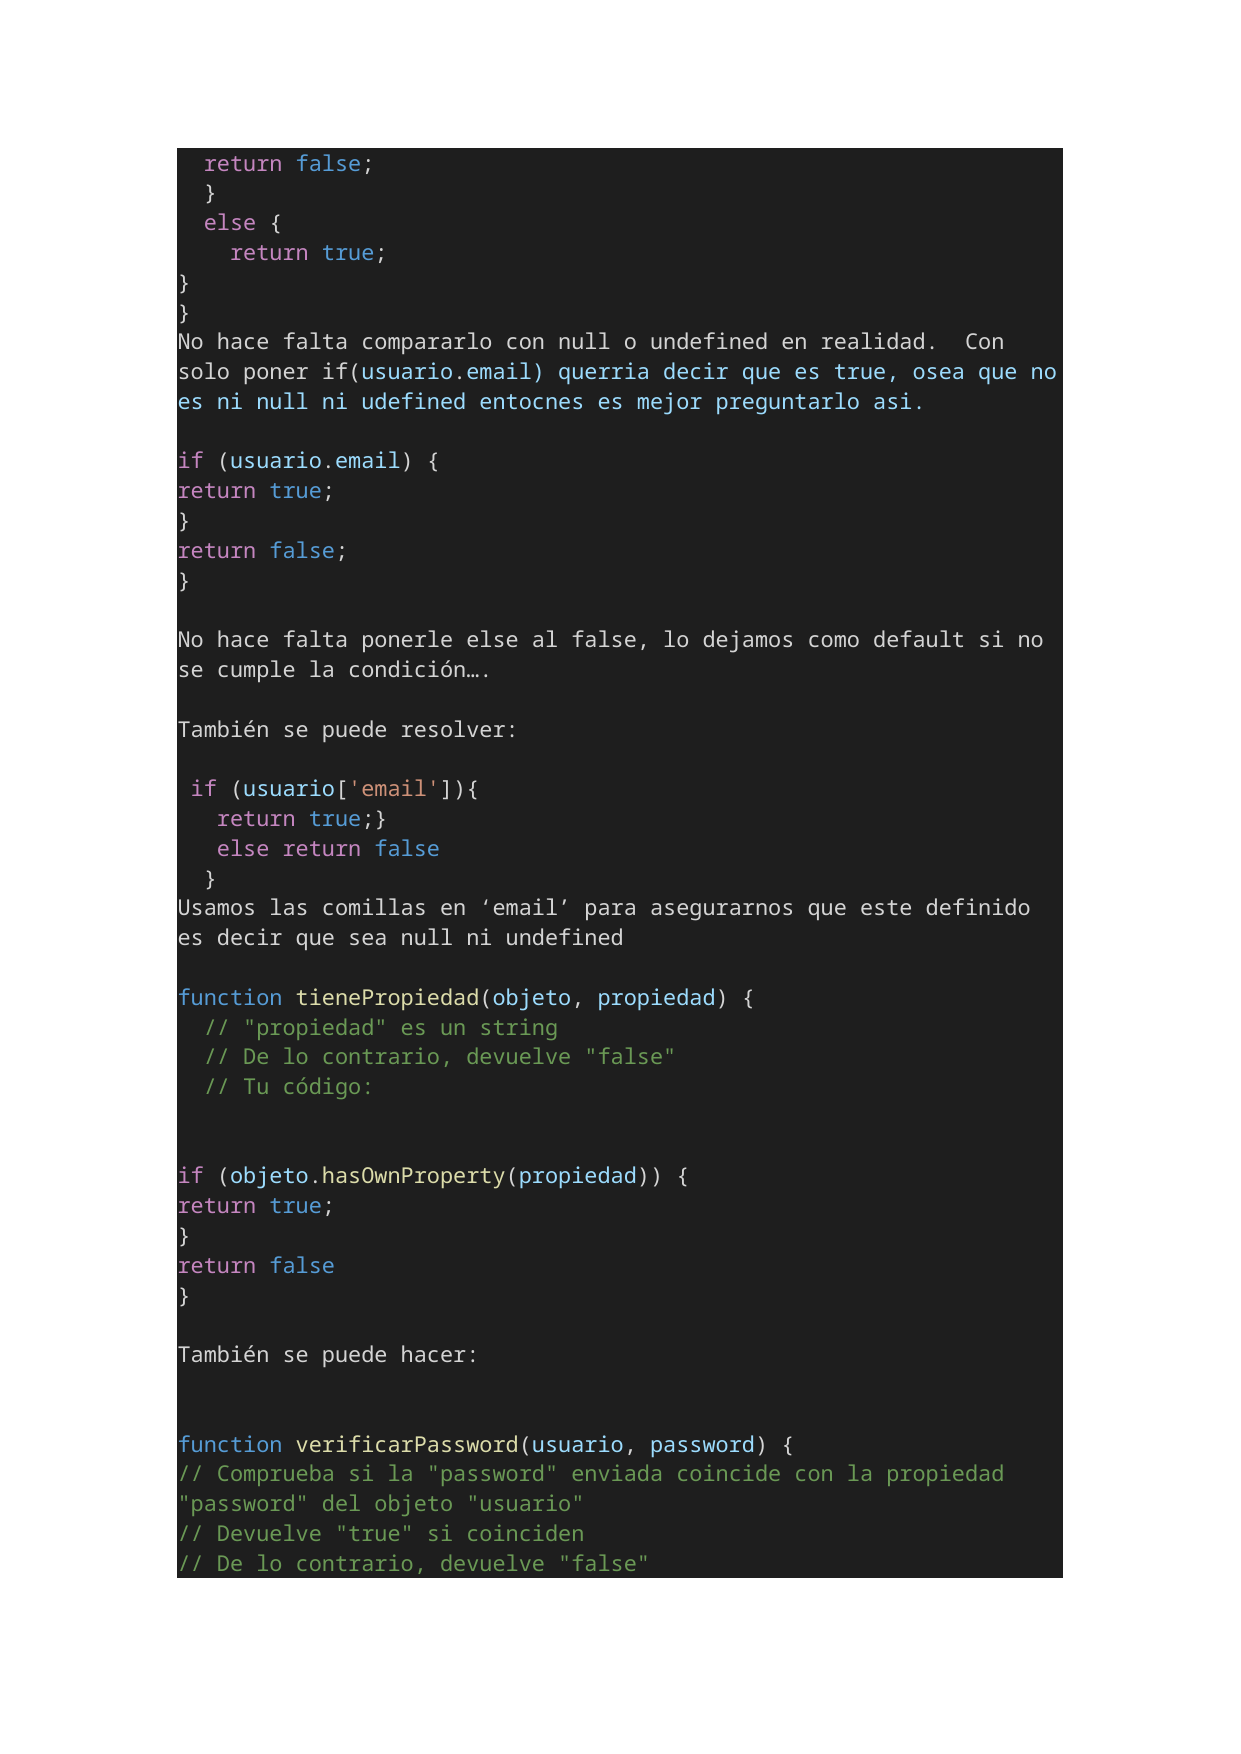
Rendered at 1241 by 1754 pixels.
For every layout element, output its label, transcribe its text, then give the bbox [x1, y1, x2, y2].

text // De lo contrario, devuelve "false" [177, 1548, 1063, 1578]
text También se puede hacer: [177, 1339, 1063, 1369]
text } [177, 267, 1063, 297]
text No hace falta compararlo con null o undefined en realidad. Con solo poner if(usuario.email) querria decir que es true, osea que no es ni null ni udefined entocnes es mejor preguntarlo asi. [177, 326, 1063, 416]
text // Comprueba si la "password" enviada coincide con la propiedad "password" del objeto "usuario" [177, 1458, 1063, 1518]
text } [177, 1280, 1063, 1309]
text if (usuario.email) { [177, 446, 1063, 475]
text return true; [177, 475, 1063, 505]
text else return false [177, 833, 1063, 863]
text return true; [177, 1190, 1063, 1220]
text // Tu código: [177, 1071, 1063, 1101]
text } [177, 863, 1063, 892]
text } [177, 565, 1063, 594]
text return false [177, 1250, 1063, 1280]
text return false; [177, 148, 1063, 177]
text } [177, 177, 1063, 207]
text } [177, 1220, 1063, 1250]
text function verificarPassword(usuario, password) { [177, 1429, 1063, 1458]
text // De lo contrario, devuelve "false" [177, 1041, 1063, 1071]
text return false; [177, 535, 1063, 565]
text Usamos las comillas en ‘email’ para asegurarnos que este definido es decir que sea null ni undefined [177, 892, 1063, 952]
text No hace falta ponerle else al false, lo dejamos como default si no se cumple la condición…. [177, 624, 1063, 684]
text function tienePropiedad(objeto, propiedad) { [177, 982, 1063, 1012]
text } [177, 505, 1063, 535]
text } [177, 297, 1063, 326]
text // Devuelve "true" si coinciden [177, 1518, 1063, 1548]
text // "propiedad" es un string [177, 1012, 1063, 1041]
text return true;} [177, 803, 1063, 833]
text return true; [177, 237, 1063, 267]
text if (usuario['email']){ [177, 773, 1063, 803]
text if (objeto.hasOwnProperty(propiedad)) { [177, 1161, 1063, 1190]
text También se puede resolver: [177, 714, 1063, 743]
text else { [177, 207, 1063, 237]
